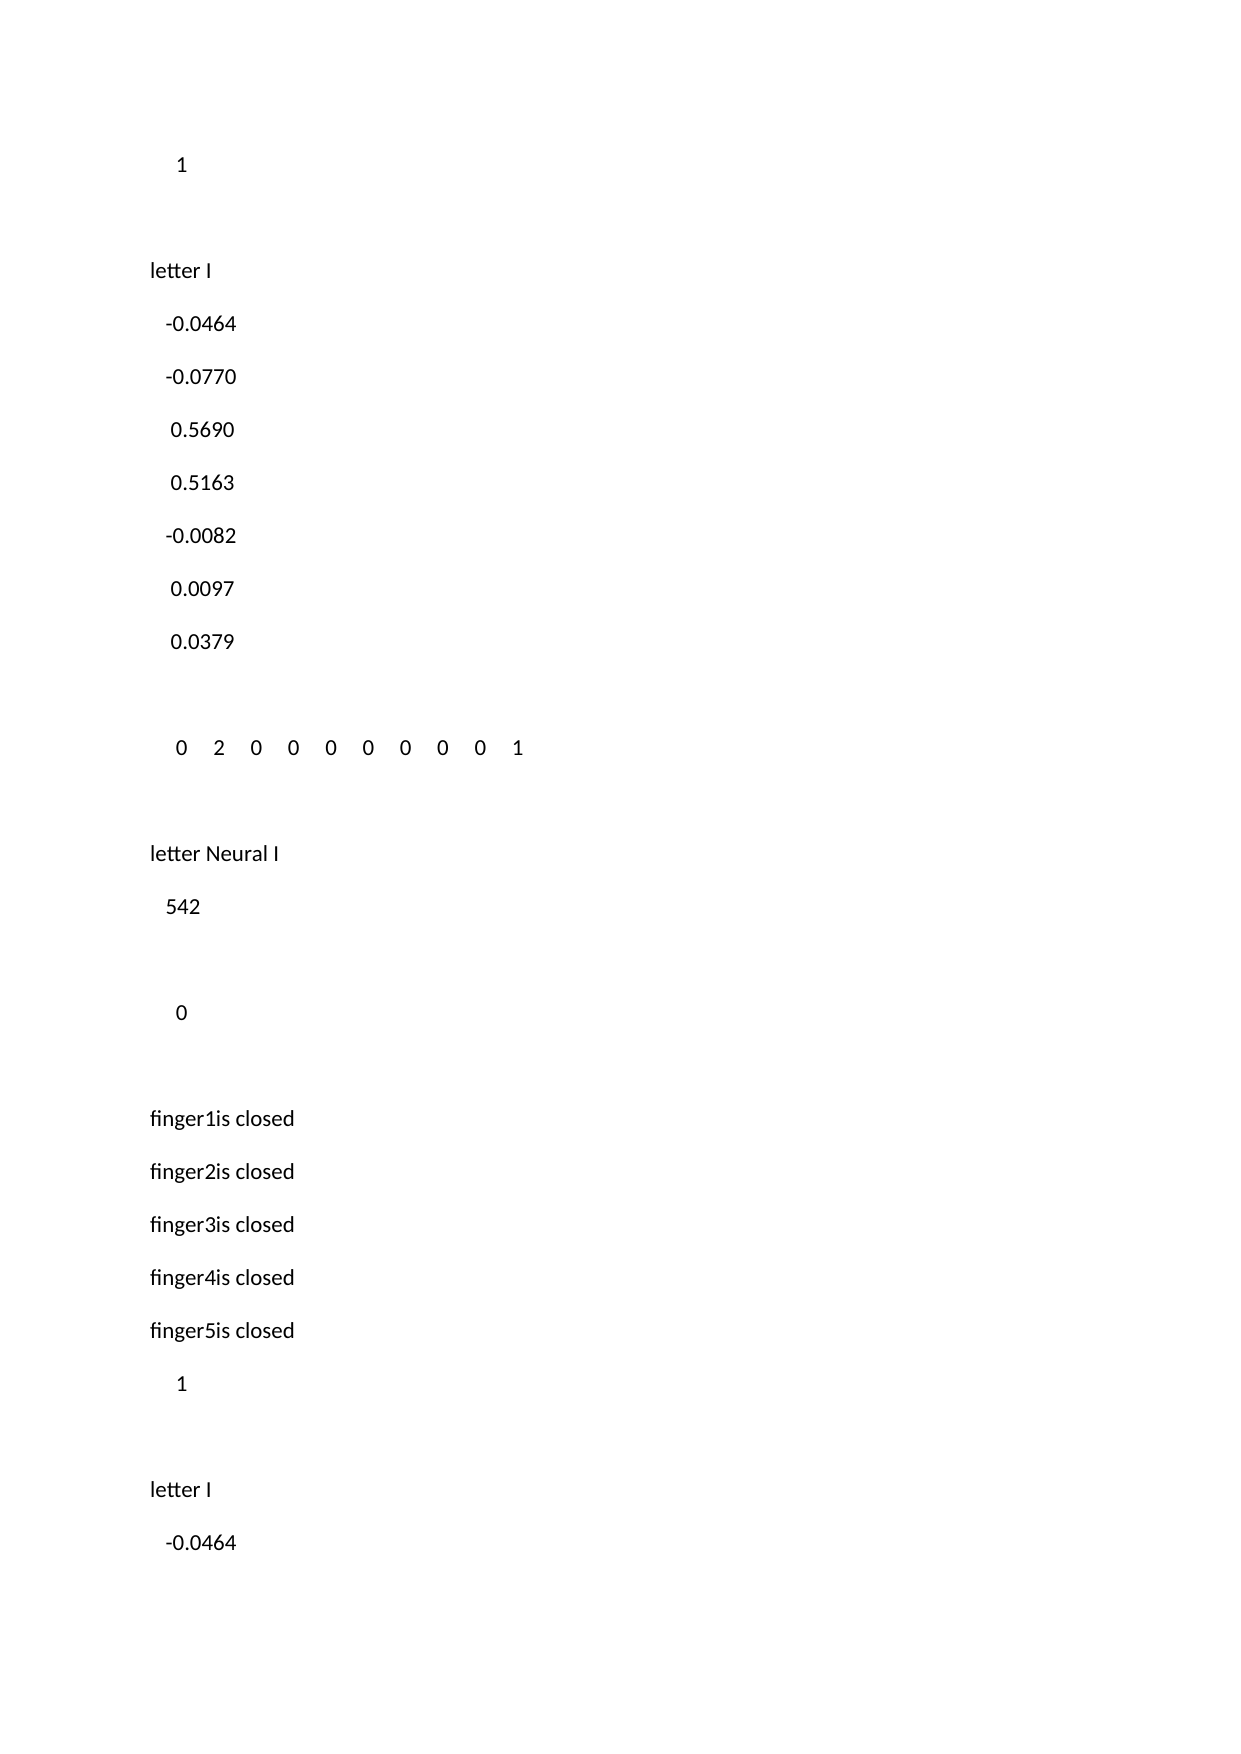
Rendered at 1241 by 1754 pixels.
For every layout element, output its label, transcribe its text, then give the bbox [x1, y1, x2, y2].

text 0.0097 [150, 574, 1090, 602]
text 0 [150, 998, 1090, 1026]
text 0.0379 [150, 627, 1090, 655]
text letter I [150, 256, 1090, 284]
text finger1is closed [150, 1104, 1090, 1132]
text finger2is closed [150, 1157, 1090, 1185]
text 0 2 0 0 0 0 0 0 0 1 [150, 733, 1090, 761]
text -0.0464 [150, 1528, 1090, 1557]
text 542 [150, 892, 1090, 920]
text 0.5163 [150, 468, 1090, 496]
text -0.0082 [150, 521, 1090, 549]
text -0.0770 [150, 362, 1090, 390]
text letter Neural I [150, 839, 1090, 867]
text finger5is closed [150, 1316, 1090, 1344]
text 0.5690 [150, 415, 1090, 443]
text 1 [150, 1369, 1090, 1397]
text letter I [150, 1476, 1090, 1503]
text -0.0464 [150, 309, 1090, 337]
text 1 [150, 150, 1090, 178]
text finger3is closed [150, 1210, 1090, 1238]
text finger4is closed [150, 1263, 1090, 1291]
